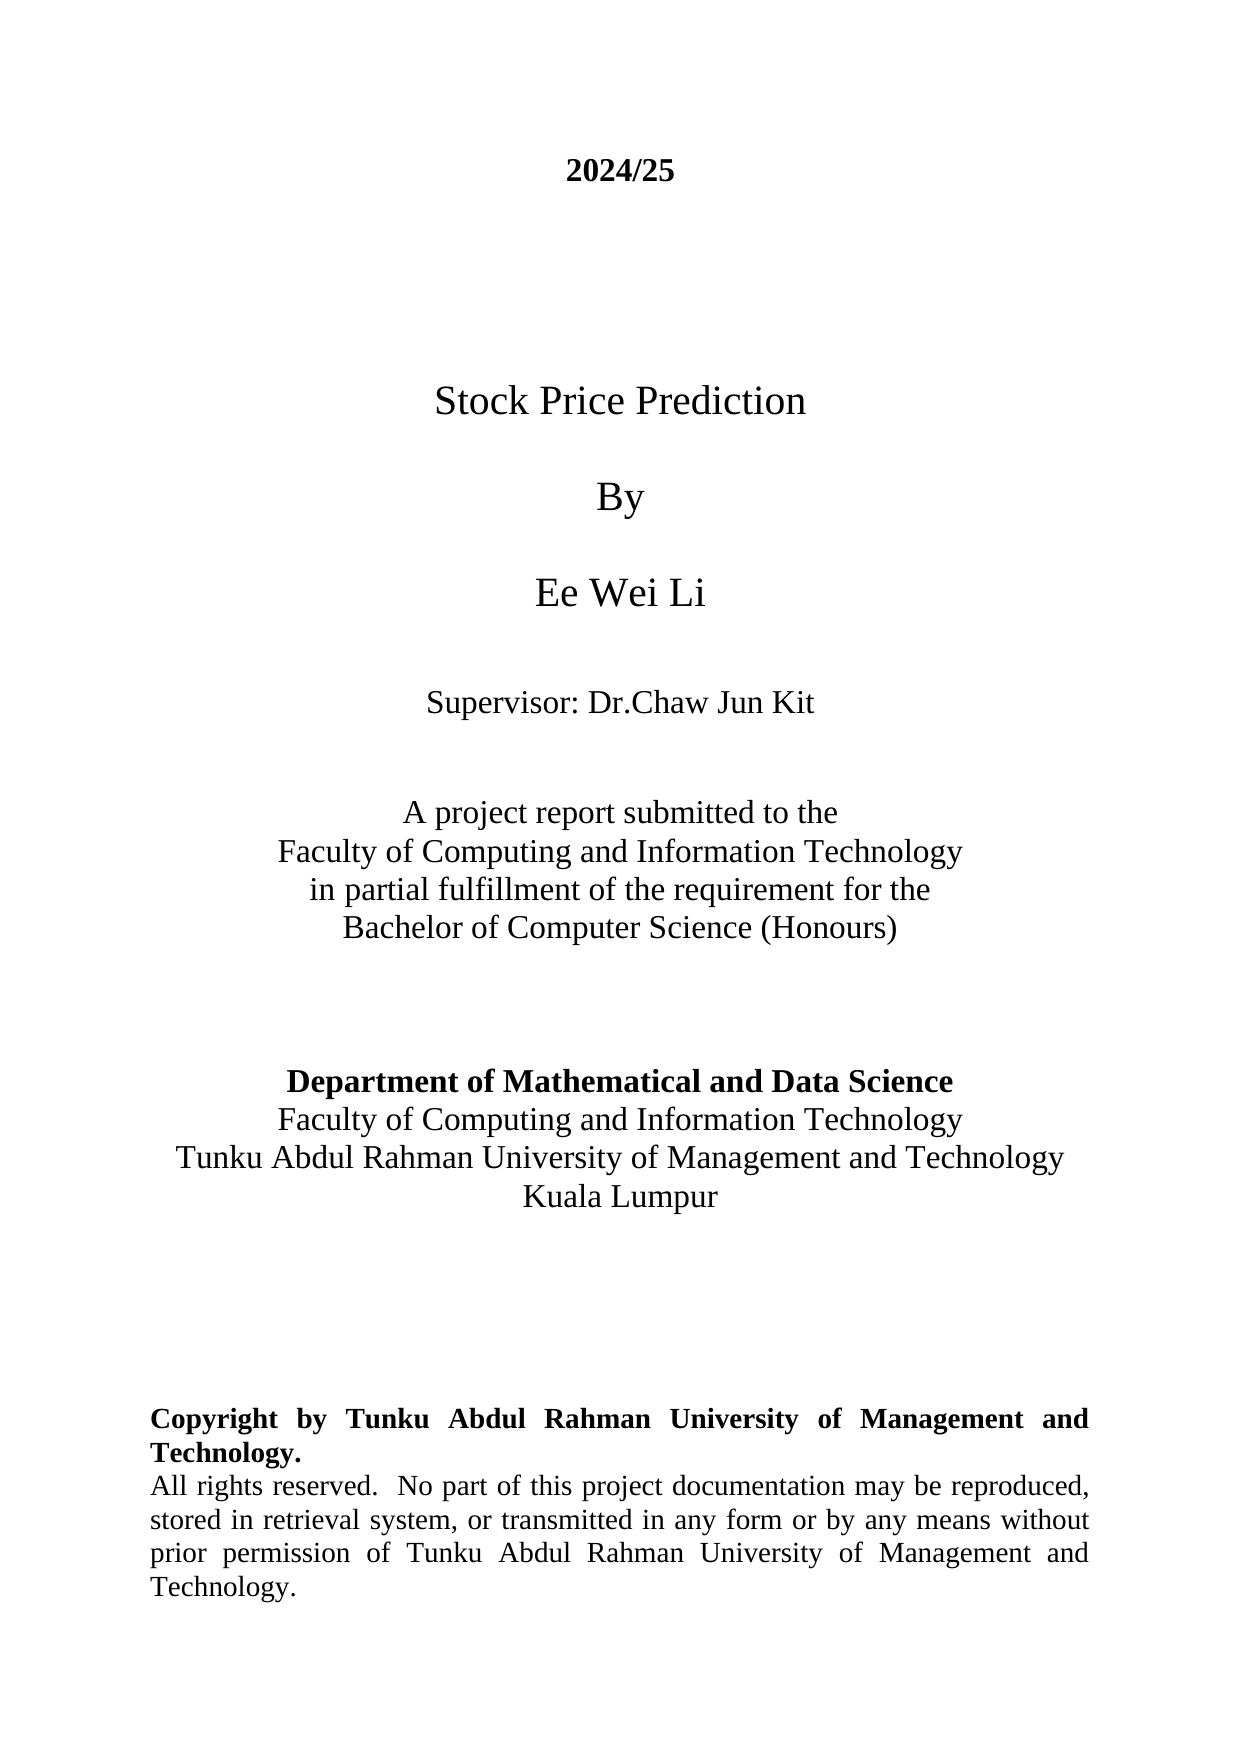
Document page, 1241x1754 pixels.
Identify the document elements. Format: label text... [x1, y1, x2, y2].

text A project report submitted to the [150, 793, 1090, 831]
text Faculty of Computing and Information Technology [150, 1099, 1090, 1138]
text 2024/25 [150, 150, 1090, 188]
text in partial fulfillment of the requirement for the [150, 869, 1090, 908]
text All rights reserved. No part of this project documentation may be reproduced, stored in retrieval system, or transmitted in any form or by any means without prior permission of Tunku Abdul Rahman University of Management and Technology. [150, 1468, 1090, 1603]
text Copyright by Tunku Abdul Rahman University of Management and Technology. [150, 1401, 1090, 1468]
text By [150, 471, 1090, 519]
text Bachelor of Computer Science (Honours) [150, 908, 1090, 946]
text Ee Wei Li [150, 567, 1090, 615]
text Supervisor: Dr.Chaw Jun Kit [150, 682, 1090, 720]
text Tunku Abdul Rahman University of Management and Technology [150, 1138, 1090, 1176]
text Stock Price Prediction [150, 375, 1090, 423]
text Department of Mathematical and Data Science [150, 1061, 1090, 1099]
text Kuala Lumpur [150, 1176, 1090, 1214]
text Faculty of Computing and Information Technology [150, 831, 1090, 869]
